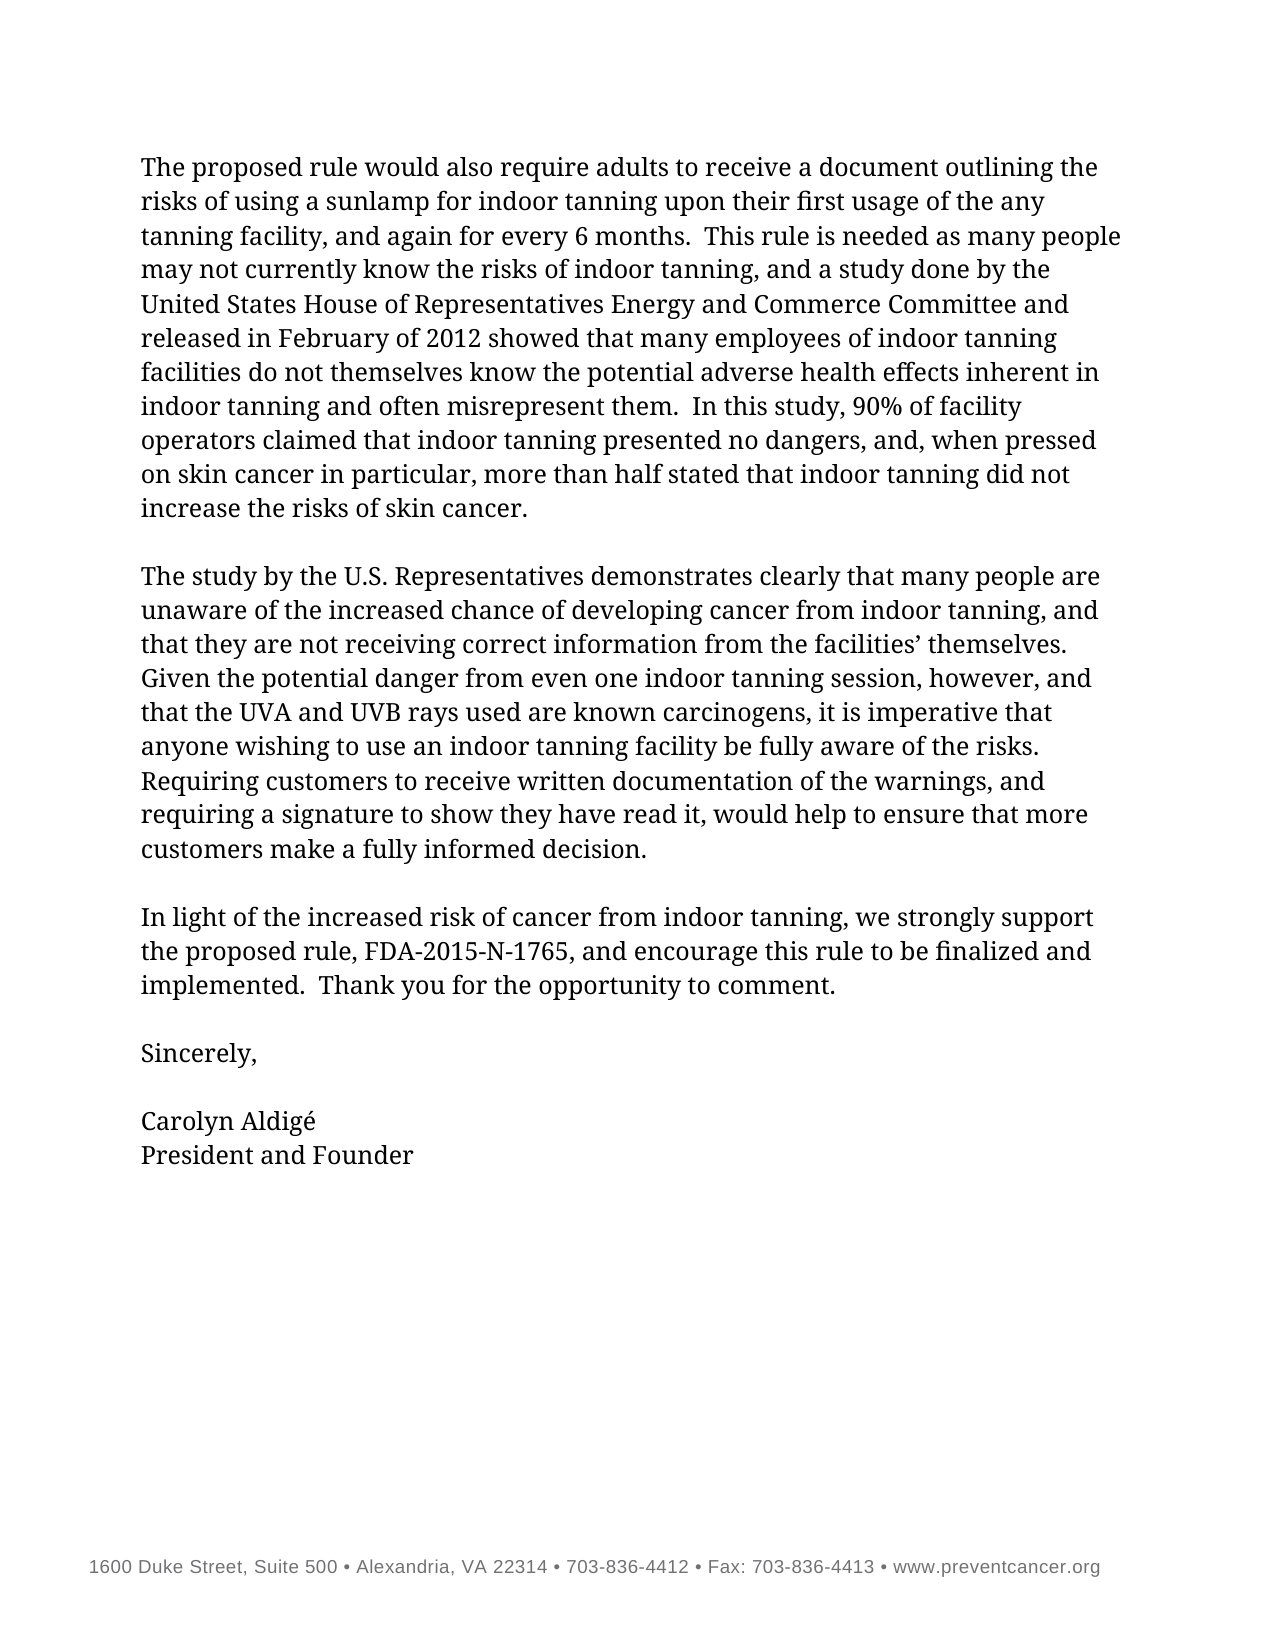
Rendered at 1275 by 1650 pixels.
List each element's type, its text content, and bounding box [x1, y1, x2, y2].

text The study by the U.S. Representatives demonstrates clearly that many people are unaware of the increased chance of developing cancer from indoor tanning, and that they are not receiving correct information from the facilities’ themselves. Given the potential danger from even one indoor tanning session, however, and that the UVA and UVB rays used are known carcinogens, it is imperative that anyone wishing to use an indoor tanning facility be fully aware of the risks. Requiring customers to receive written documentation of the warnings, and requiring a signature to show they have read it, would help to ensure that more customers make a fully informed decision. [141, 559, 1125, 865]
text The proposed rule would also require adults to receive a document outlining the risks of using a sunlamp for indoor tanning upon their first usage of the any tanning facility, and again for every 6 months. This rule is needed as many people may not currently know the risks of indoor tanning, and a study done by the United States House of Representatives Energy and Commerce Committee and released in February of 2012 showed that many employees of indoor tanning facilities do not themselves know the potential adverse health effects inherent in indoor tanning and often misrepresent them. In this study, 90% of facility operators claimed that indoor tanning presented no dangers, and, when pressed on skin cancer in particular, more than half stated that indoor tanning did not increase the risks of skin cancer. [141, 150, 1125, 525]
text In light of the increased risk of cancer from indoor tanning, we strongly support the proposed rule, FDA-2015-N-1765, and encourage this rule to be finalized and implemented. Thank you for the opportunity to comment. [141, 899, 1125, 1002]
text Sincerely, [141, 1036, 1125, 1070]
text Carolyn Aldigé [141, 1104, 1125, 1138]
text President and Founder [141, 1138, 1125, 1172]
